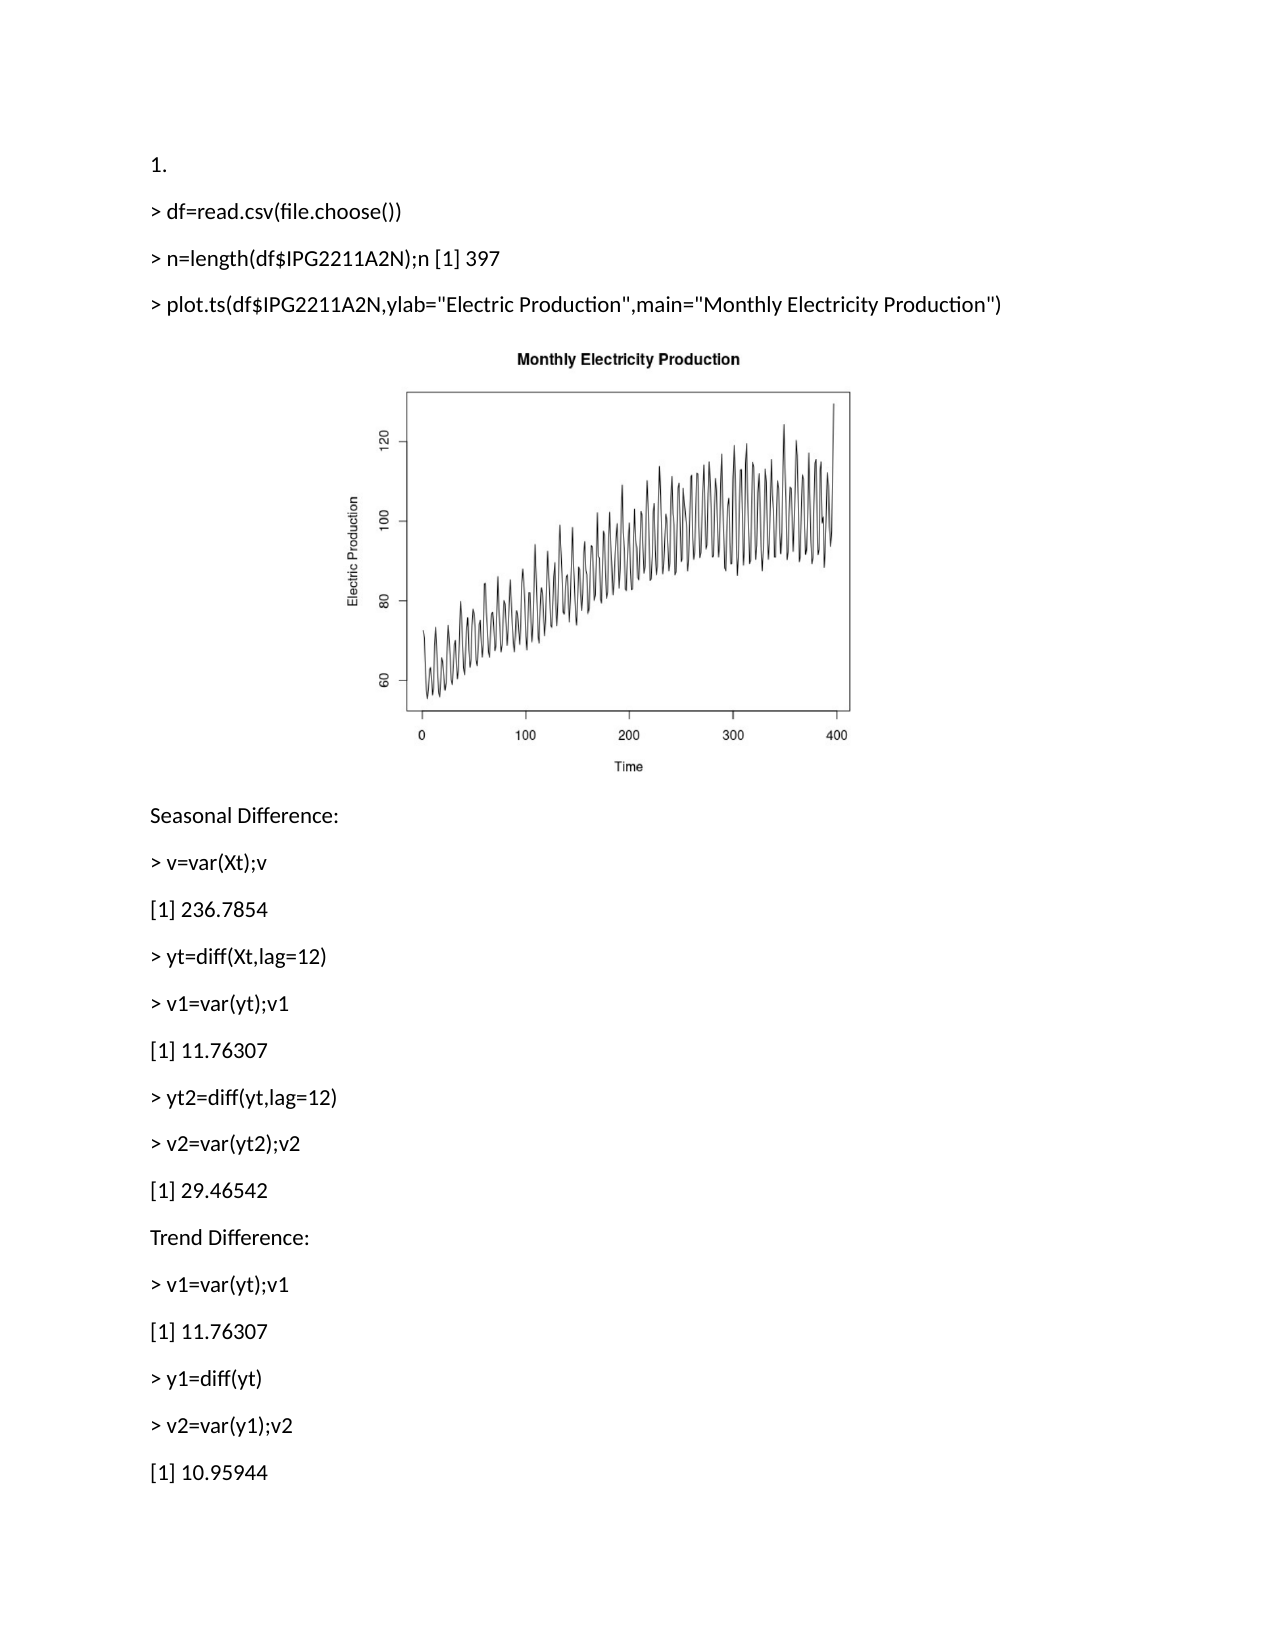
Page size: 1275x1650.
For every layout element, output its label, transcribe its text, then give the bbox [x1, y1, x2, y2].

text > y1=diff(yt) [150, 1364, 1125, 1392]
text [1] 11.76307 [150, 1036, 1125, 1064]
text Seasonal Difference: [150, 801, 1125, 829]
text [1] 10.95944 [150, 1458, 1125, 1486]
text 1. [150, 150, 1125, 178]
text [1] 11.76307 [150, 1317, 1125, 1345]
text > n=length(df$IPG2211A2N);n [1] 397 [150, 244, 1125, 272]
text [1] 29.46542 [150, 1176, 1125, 1204]
text > yt=diff(Xt,lag=12) [150, 942, 1125, 970]
text > df=read.csv(file.choose()) [150, 197, 1125, 225]
text > v1=var(yt);v1 [150, 1270, 1125, 1298]
text > v2=var(y1);v2 [150, 1411, 1125, 1439]
picture [313, 337, 962, 783]
text > v1=var(yt);v1 [150, 989, 1125, 1017]
text > v2=var(yt2);v2 [150, 1129, 1125, 1157]
text Trend Difference: [150, 1223, 1125, 1251]
text [1] 236.7854 [150, 895, 1125, 923]
text > v=var(Xt);v [150, 848, 1125, 876]
text > yt2=diff(yt,lag=12) [150, 1083, 1125, 1111]
text > plot.ts(df$IPG2211A2N,ylab="Electric Production",main="Monthly Electricity Production") [150, 291, 1125, 319]
